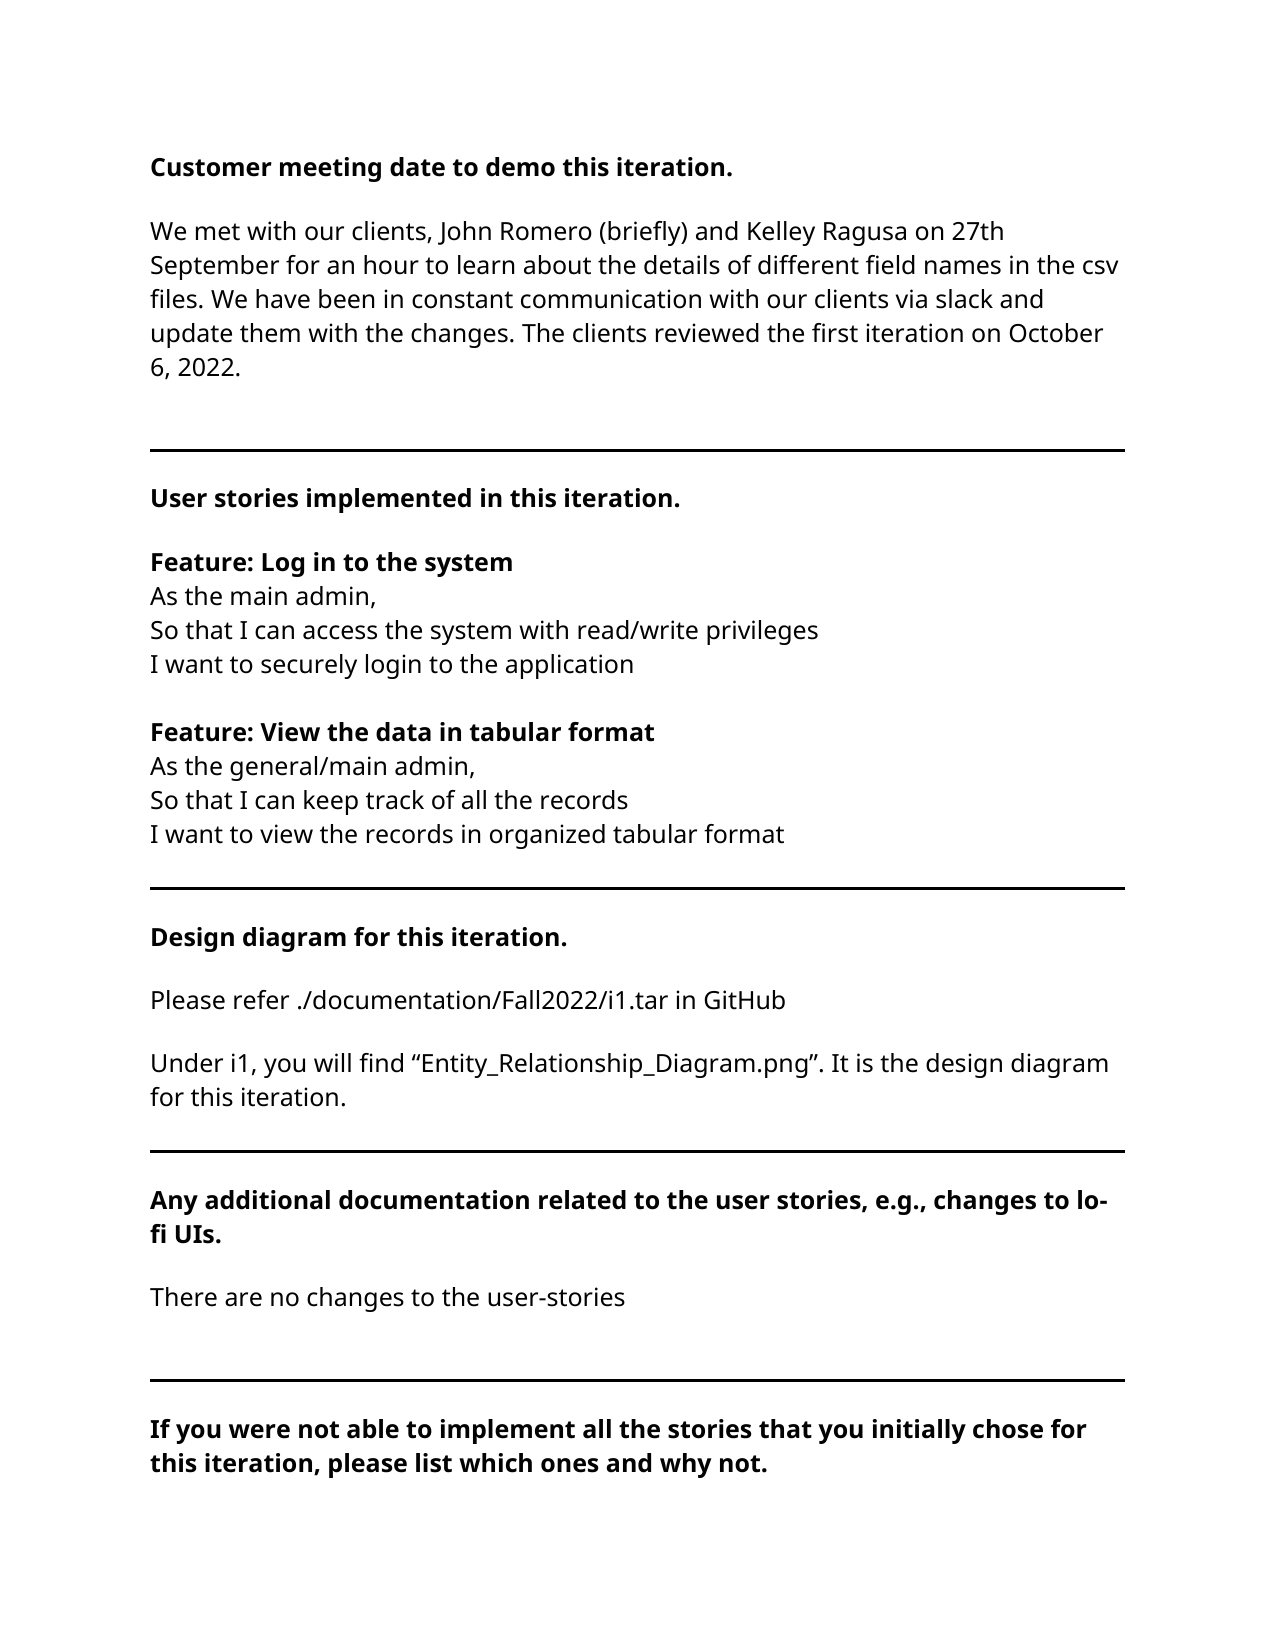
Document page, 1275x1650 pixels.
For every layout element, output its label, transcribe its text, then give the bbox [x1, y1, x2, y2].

text Customer meeting date to demo this iteration. [150, 150, 1125, 184]
text So that I can keep track of all the records [150, 783, 1125, 817]
text I want to securely login to the application [150, 647, 1125, 681]
text If you were not able to implement all the stories that you initially chose for this iteration, please list which ones and why not. [150, 1411, 1125, 1479]
text Feature: View the data in tabular format [150, 715, 1125, 749]
text Design diagram for this iteration. [150, 919, 1125, 953]
text I want to view the records in organized tabular format [150, 817, 1125, 851]
text Feature: Log in to the system [150, 544, 1125, 578]
text There are no changes to the user-stories [150, 1280, 1125, 1314]
text Under i1, you will find “Entity_Relationship_Diagram.png”. It is the design diagram for this iteration. [150, 1046, 1125, 1114]
text Any additional documentation related to the user stories, e.g., changes to lo-fi UIs. [150, 1182, 1125, 1251]
text As the main admin, [150, 578, 1125, 612]
text Please refer ./documentation/Fall2022/i1.tar in GitHub [150, 983, 1125, 1017]
text As the general/main admin, [150, 749, 1125, 783]
text We met with our clients, John Romero (briefly) and Kelley Ragusa on 27th September for an hour to learn about the details of different field names in the csv files. We have been in constant communication with our clients via slack and update them with the changes. The clients reviewed the first iteration on October 6, 2022. [150, 213, 1125, 383]
text User stories implemented in this iteration. [150, 481, 1125, 515]
text So that I can access the system with read/write privileges [150, 612, 1125, 647]
